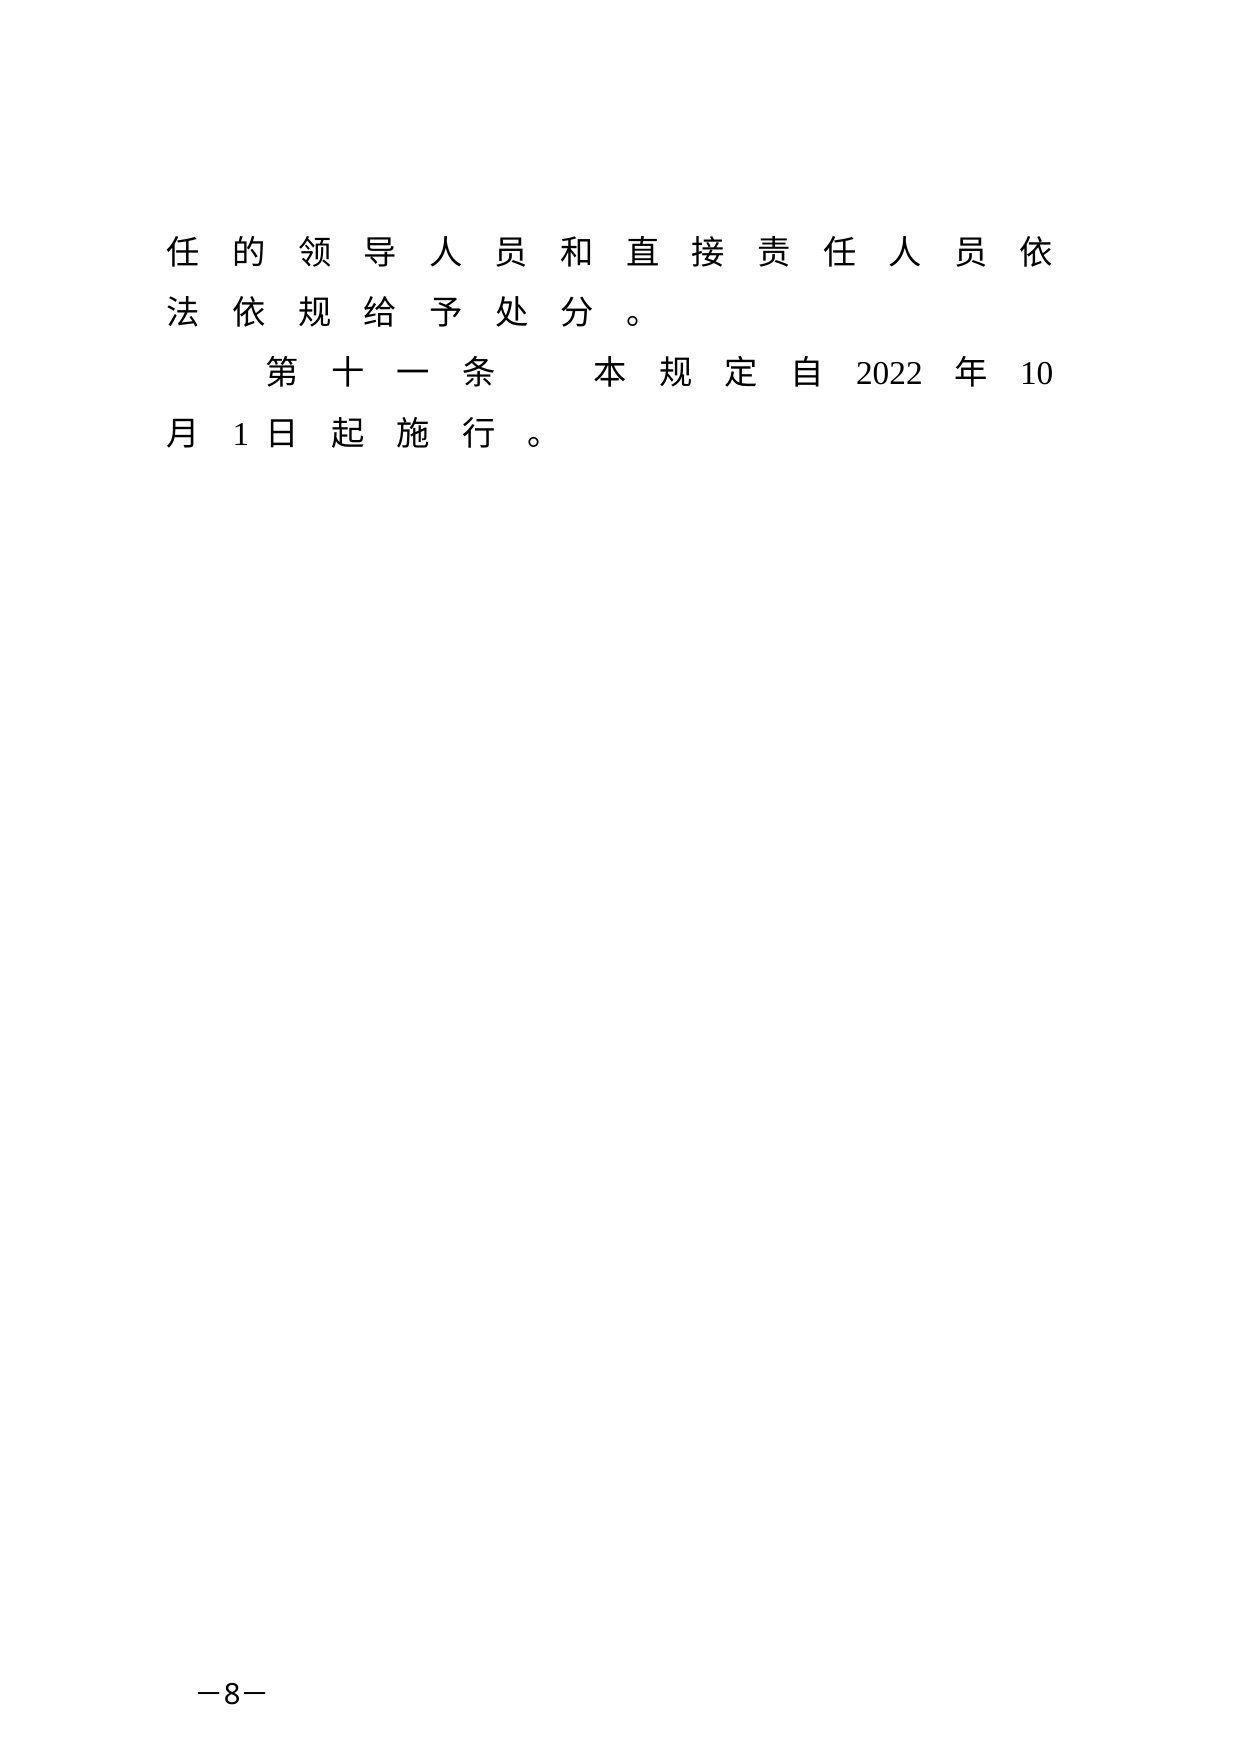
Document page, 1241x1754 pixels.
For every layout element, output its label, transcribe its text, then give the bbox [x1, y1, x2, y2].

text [167, 219, 1085, 340]
text 第十一条 本规定自2022年10月1日起施行。 [167, 340, 1085, 461]
